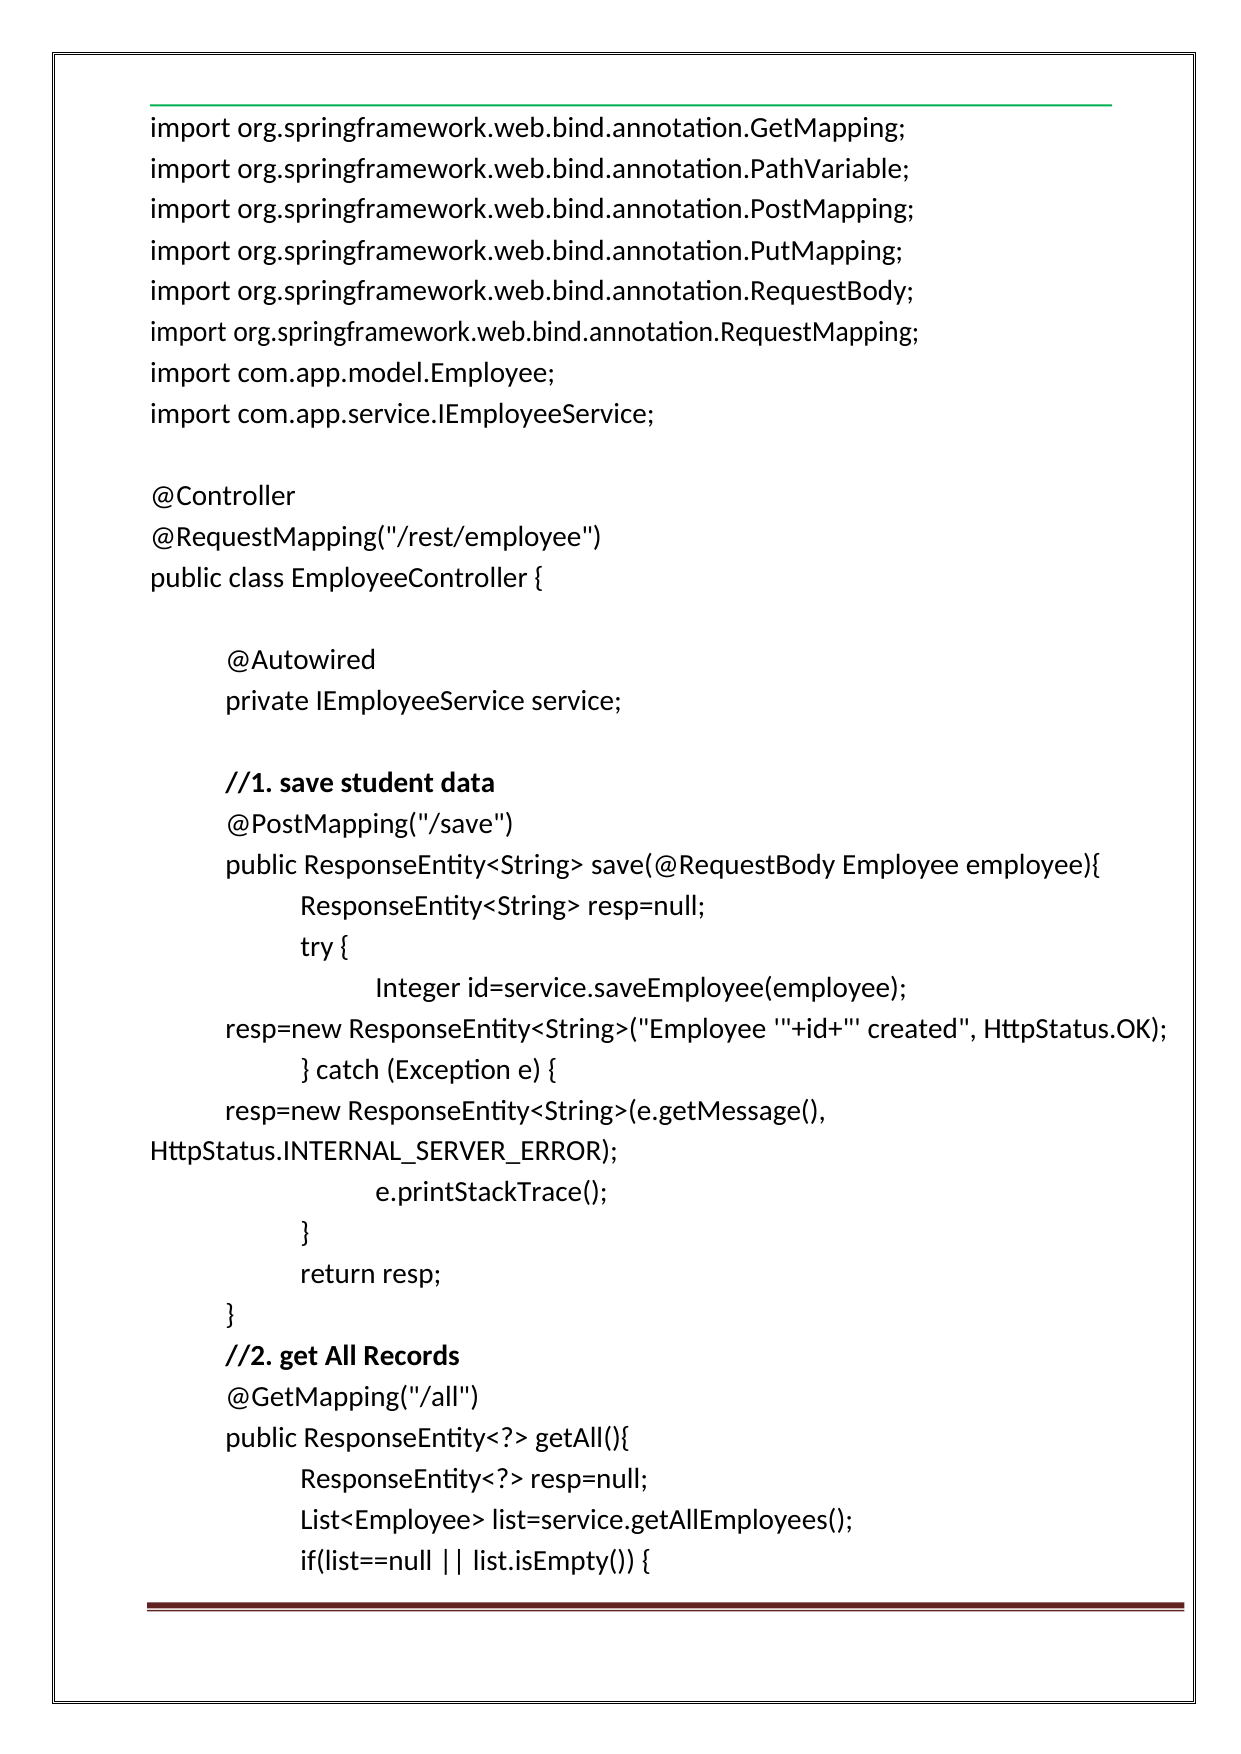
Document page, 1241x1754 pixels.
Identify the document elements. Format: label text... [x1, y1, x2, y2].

text import org.springframework.web.bind.annotation.GetMapping; import org.springframework.web.bind.annotation.PathVariable; import org.springframework.web.bind.annotation.PostMapping; import org.springframework.web.bind.annotation.PutMapping; import org.springframework.web.bind.annotation.RequestBody; import org.springframework.web.bind.annotation.RequestMapping; import com.app.model.Employee; [150, 109, 929, 390]
text public ResponseEntity<?> getAll(){ ResponseEntity<?> resp=null; [225, 1419, 651, 1496]
text import com.app.service.IEmployeeService; [150, 395, 1193, 431]
text private IEmployeeService service; [225, 682, 1193, 718]
text @Autowired [225, 641, 1193, 677]
text @GetMapping("/all") [225, 1378, 1193, 1414]
text resp=new ResponseEntity<String>("Employee '"+id+"' created", HttpStatus.OK); [225, 1010, 1193, 1046]
text } catch (Exception e) { [300, 1051, 1193, 1087]
text try { [300, 928, 1193, 964]
text @PostMapping("/save") [225, 805, 1193, 841]
text List<Employee> list=service.getAllEmployees(); if(list==null || list.isEmpty()) { [300, 1501, 856, 1578]
text resp=new ResponseEntity<String>(e.getMessage(), HttpStatus.INTERNAL_SERVER_ERROR); [150, 1092, 829, 1168]
text } [300, 1214, 1193, 1250]
text return resp; [300, 1255, 1193, 1291]
subtitle //2. get All Records [225, 1337, 1193, 1373]
subtitle //1. save student data [225, 764, 1193, 800]
text e.printStackTrace(); [375, 1173, 1193, 1209]
text Integer id=service.saveEmployee(employee); [375, 969, 1193, 1005]
text @Controller @RequestMapping("/rest/employee") public class EmployeeController { [150, 477, 632, 595]
text public ResponseEntity<String> save(@RequestBody Employee employee){ ResponseEntity<String> resp=null; [225, 846, 1193, 923]
text } [225, 1296, 1193, 1332]
